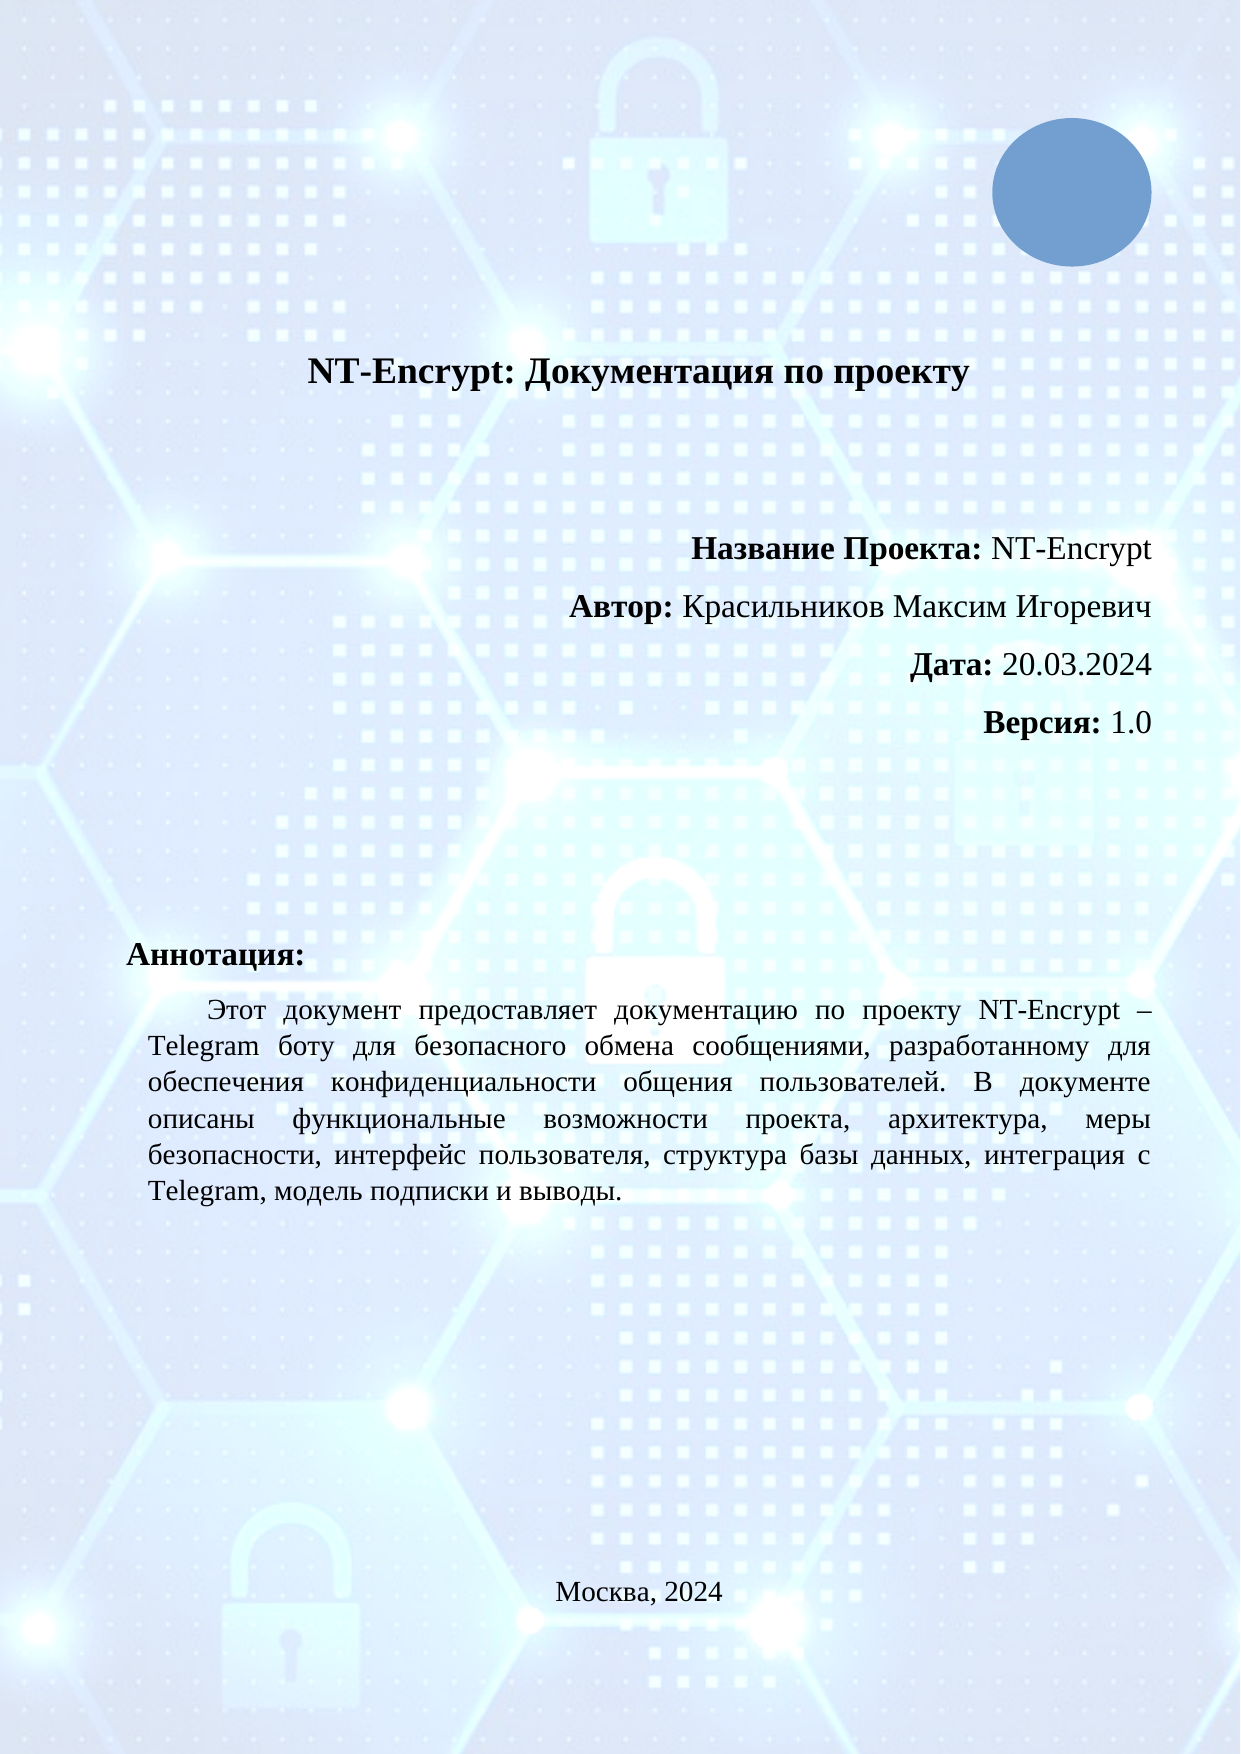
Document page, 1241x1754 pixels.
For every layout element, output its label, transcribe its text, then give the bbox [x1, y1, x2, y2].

text Название Проекта: NT-Encrypt [89, 528, 1152, 566]
text NT-Encrypt: Документация по проекту [89, 349, 1152, 392]
text Версия: 1.0 [89, 702, 1152, 741]
text Москва, 2024 [89, 1574, 1152, 1607]
text Автор: Красильников Максим Игоревич [89, 586, 1152, 624]
text Дата: 20.03.2024 [89, 644, 1152, 682]
text Этот документ предоставляет документацию по проекту NT-Encrypt – Telegram боту для безопасного обмена сообщениями, разработанному для обеспечения конфиденциальности общения пользователей. В документе описаны функциональные возможности проекта, архитектура, меры безопасности, интерфейс пользователя, структура базы данных, интеграция с Telegram, модель подписки и выводы. [148, 992, 1152, 1207]
text Аннотация: [89, 934, 1152, 973]
